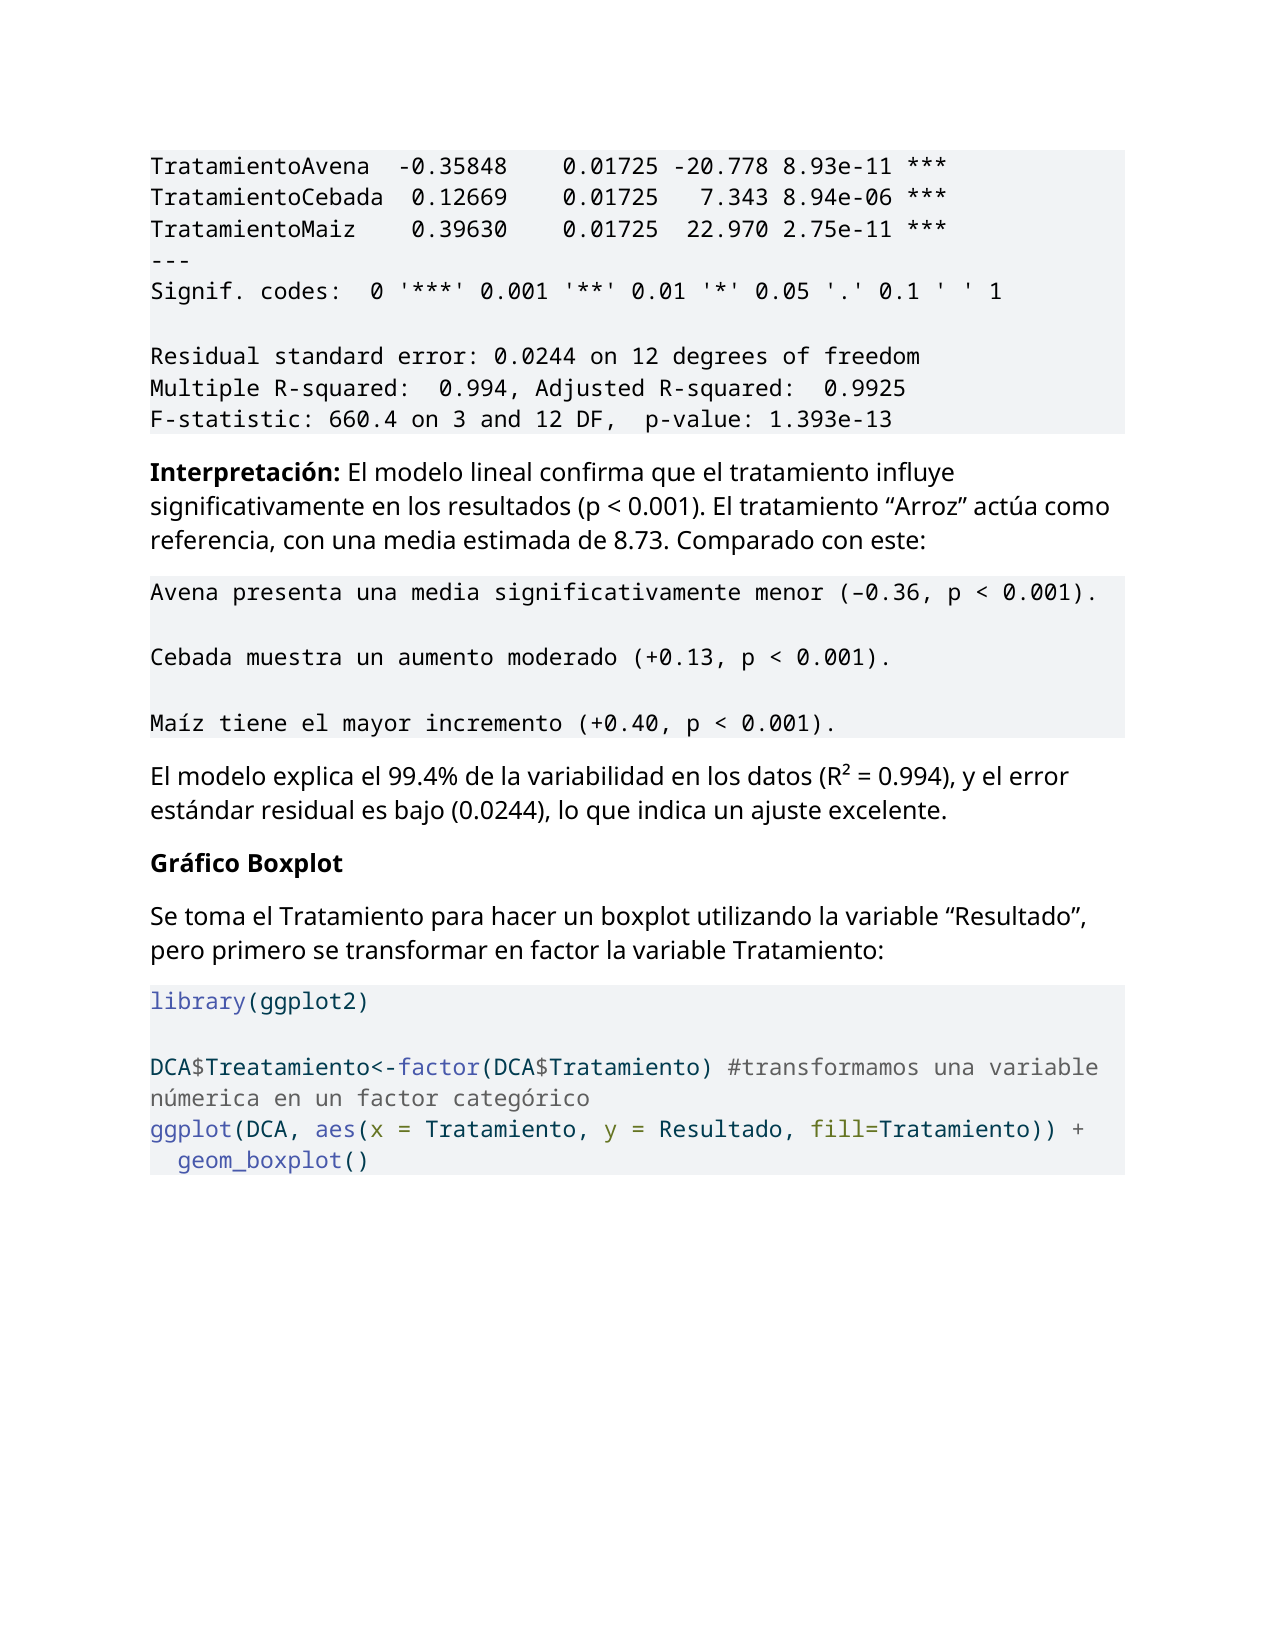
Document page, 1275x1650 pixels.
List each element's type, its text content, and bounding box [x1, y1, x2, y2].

text El modelo explica el 99.4% de la variabilidad en los datos (R² = 0.994), y el error estándar residual es bajo (0.0244), lo que indica un ajuste excelente. [150, 758, 1125, 827]
text Avena presenta una media significativamente menor (–0.36, p < 0.001). Cebada muestra un aumento moderado (+0.13, p < 0.001). Maíz tiene el mayor incremento (+0.40, p < 0.001). [150, 576, 1125, 738]
text Se toma el Tratamiento para hacer un boxplot utilizando la variable “Resultado”, pero primero se transformar en factor la variable Tratamiento: [150, 898, 1125, 966]
text Gráfico Boxplot [150, 845, 1125, 879]
